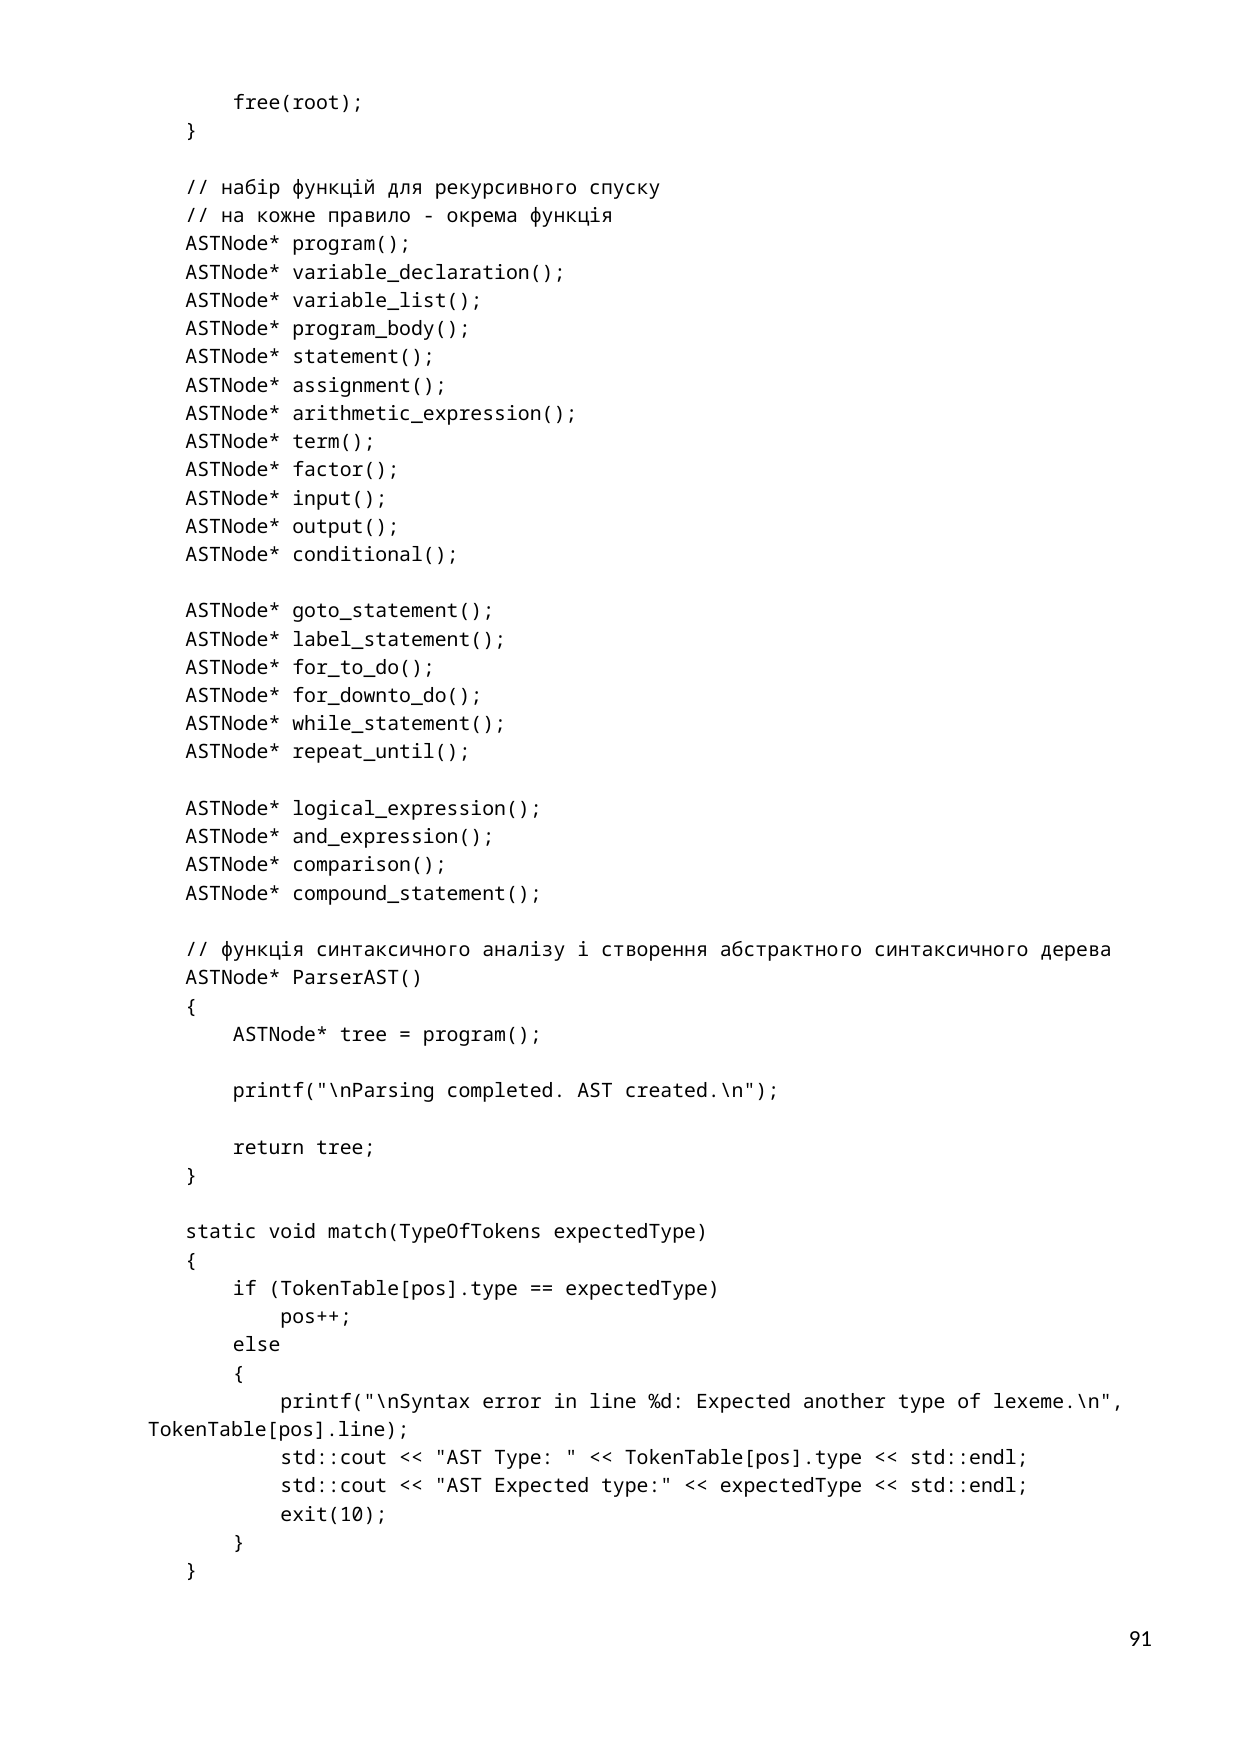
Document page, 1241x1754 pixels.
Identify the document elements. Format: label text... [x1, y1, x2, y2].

text else [148, 1331, 1152, 1358]
text ASTNode* program_body(); [148, 314, 1152, 341]
text return tree; [148, 1133, 1152, 1160]
text // на кожне правило - окрема функція [148, 201, 1152, 228]
text ASTNode* statement(); [148, 343, 1152, 369]
text ASTNode* term(); [148, 427, 1152, 454]
text ASTNode* label_statement(); [148, 625, 1152, 652]
text ASTNode* ParserAST() [148, 964, 1152, 991]
text { [148, 992, 1152, 1019]
text ASTNode* tree = program(); [148, 1020, 1152, 1047]
text } [148, 1161, 1152, 1188]
text printf("\nParsing completed. AST created.\n"); [148, 1077, 1152, 1103]
text ASTNode* variable_list(); [148, 286, 1152, 313]
text { [148, 1246, 1152, 1273]
text exit(10); [148, 1500, 1152, 1527]
text } [148, 1528, 1152, 1555]
text ASTNode* for_to_do(); [148, 653, 1152, 680]
text std::cout << "AST Type: " << TokenTable[pos].type << std::endl; [148, 1443, 1152, 1471]
text ASTNode* conditional(); [148, 540, 1152, 567]
text static void match(TypeOfTokens expectedType) [148, 1218, 1152, 1245]
text free(root); [148, 88, 1152, 116]
text std::cout << "AST Expected type:" << expectedType << std::endl; [148, 1472, 1152, 1499]
text ASTNode* output(); [148, 512, 1152, 539]
text ASTNode* input(); [148, 484, 1152, 511]
text ASTNode* program(); [148, 230, 1152, 257]
text ASTNode* comparison(); [148, 851, 1152, 878]
text ASTNode* while_statement(); [148, 709, 1152, 737]
text ASTNode* assignment(); [148, 371, 1152, 398]
text ASTNode* compound_statement(); [148, 879, 1152, 906]
text printf("\nSyntax error in line %d: Expected another type of lexeme.\n", TokenTable[pos].line); [148, 1387, 1152, 1442]
text ASTNode* and_expression(); [148, 822, 1152, 849]
text if (TokenTable[pos].type == expectedType) [148, 1274, 1152, 1301]
text { [148, 1359, 1152, 1386]
text } [148, 1556, 1152, 1583]
text ASTNode* arithmetic_expression(); [148, 399, 1152, 426]
text ASTNode* logical_expression(); [148, 794, 1152, 821]
text ASTNode* repeat_until(); [148, 738, 1152, 765]
text pos++; [148, 1302, 1152, 1329]
text ASTNode* goto_statement(); [148, 597, 1152, 624]
text // набір функцій для рекурсивного спуску [148, 173, 1152, 200]
text ASTNode* for_downto_do(); [148, 681, 1152, 708]
text ASTNode* variable_declaration(); [148, 258, 1152, 285]
text } [148, 117, 1152, 144]
text // функція синтаксичного аналізу і створення абстрактного синтаксичного дерева [148, 935, 1152, 962]
text ASTNode* factor(); [148, 456, 1152, 482]
